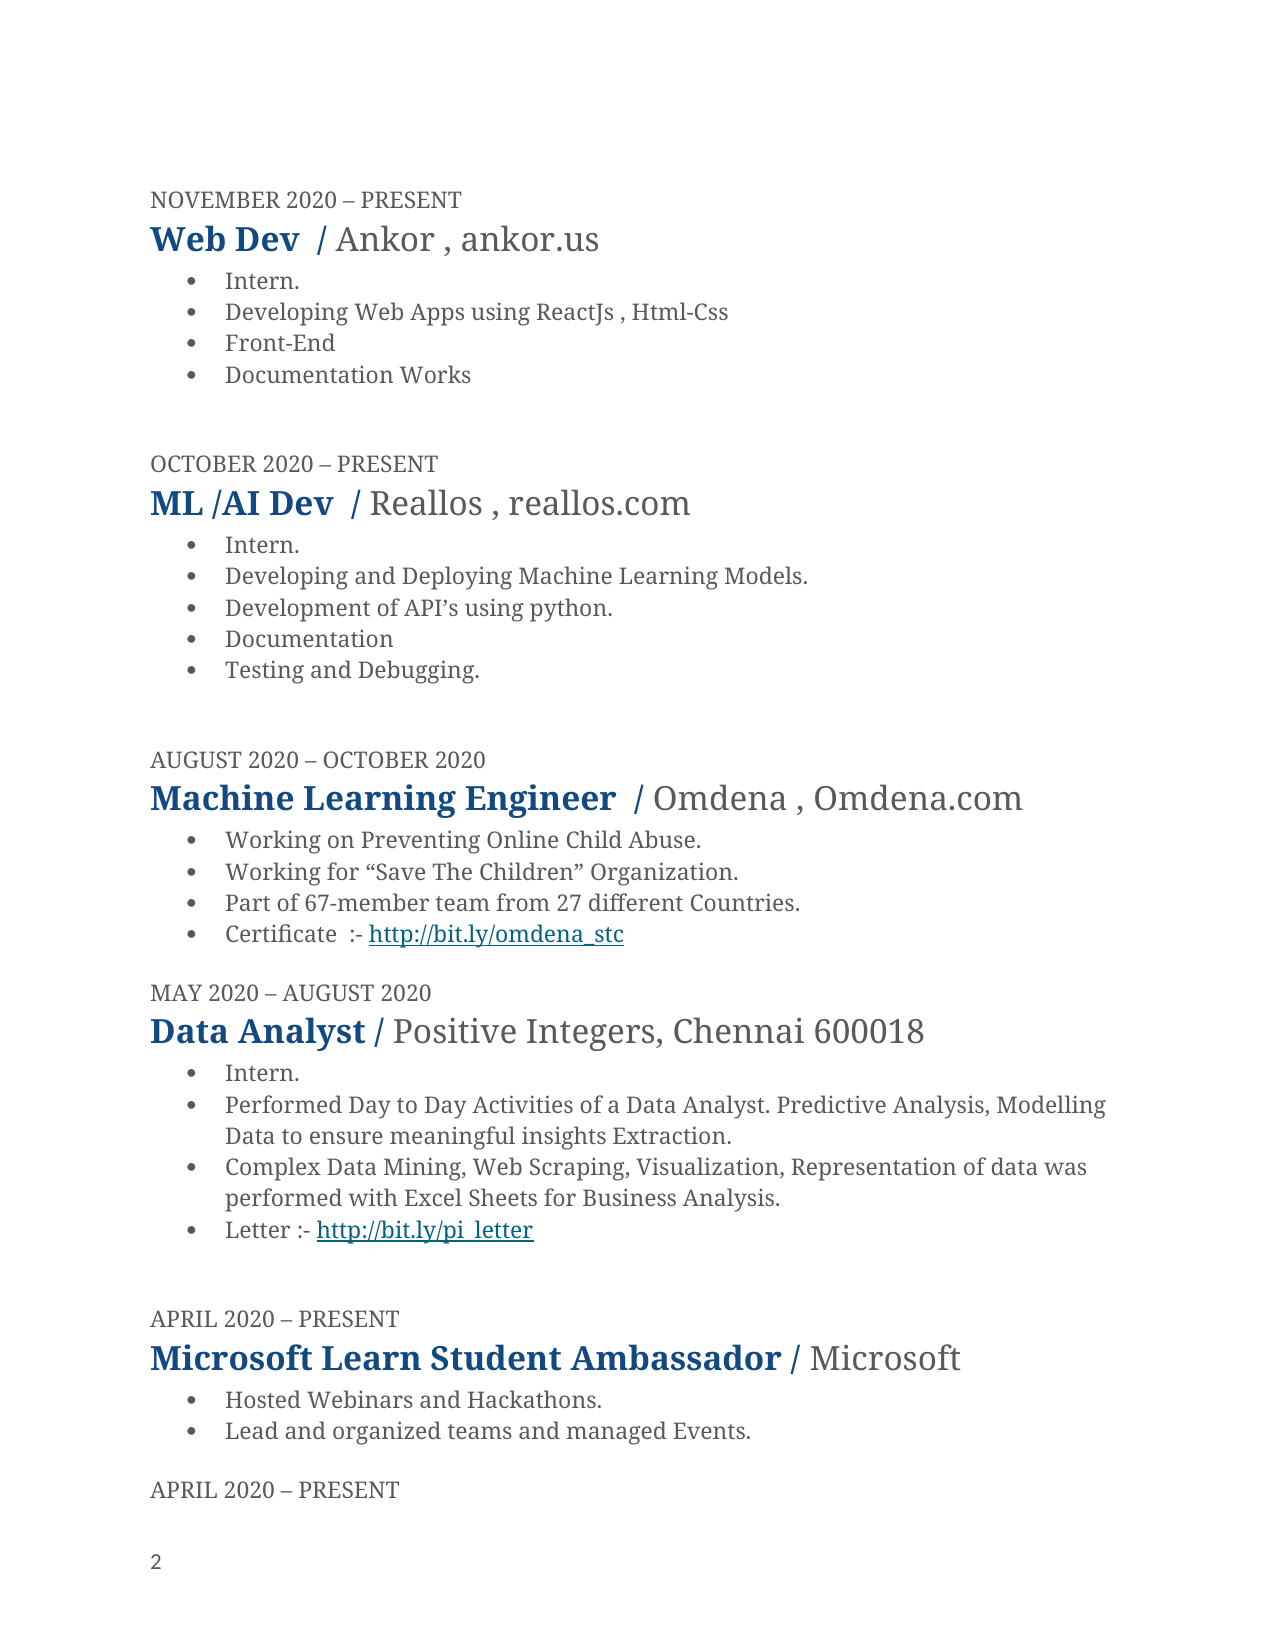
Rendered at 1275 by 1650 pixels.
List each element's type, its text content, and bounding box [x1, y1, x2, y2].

list Developing and Deploying Machine Learning Models. [187, 560, 1125, 592]
list Documentation [187, 623, 1125, 654]
subtitle April 2020 – Present [150, 1474, 1125, 1505]
subtitle august 2020 – OCtober 2020 [150, 744, 1125, 775]
list Working on Preventing Online Child Abuse. [187, 824, 1125, 856]
subtitle Data Analyst / Positive Integers, Chennai 600018 [150, 1008, 1125, 1053]
subtitle ML /AI Dev / Reallos , reallos.com [150, 479, 1125, 525]
subtitle october 2020 – present [150, 448, 1125, 479]
list Letter :- http://bit.ly/pi_letter [187, 1214, 1125, 1245]
list Certificate :- http://bit.ly/omdena_stc [187, 918, 1125, 949]
list Developing Web Apps using ReactJs , Html-Css [187, 296, 1125, 327]
subtitle Microsoft Learn Student Ambassador / Microsoft [150, 1334, 1125, 1380]
list Performed Day to Day Activities of a Data Analyst. Predictive Analysis, Modelling Data to ensure meaningful insights Extraction. [187, 1089, 1125, 1151]
list Complex Data Mining, Web Scraping, Visualization, Representation of data was performed with Excel Sheets for Business Analysis. [187, 1151, 1125, 1214]
subtitle MAy 2020 – August 2020 [150, 977, 1125, 1008]
subtitle April 2020 – Present [150, 1303, 1125, 1334]
subtitle Web Dev / Ankor , ankor.us [150, 215, 1125, 261]
list Lead and organized teams and managed Events. [187, 1415, 1125, 1447]
list Intern. [187, 529, 1125, 560]
list Front-End [187, 327, 1125, 359]
list Part of 67-member team from 27 different Countries. [187, 887, 1125, 918]
list Documentation Works [187, 359, 1125, 390]
list Intern. [187, 265, 1125, 296]
list Intern. [187, 1057, 1125, 1089]
list Development of API’s using python. [187, 592, 1125, 623]
subtitle Machine Learning Engineer / Omdena , Omdena.com [150, 775, 1125, 820]
list Working for “Save The Children” Organization. [187, 856, 1125, 887]
list Hosted Webinars and Hackathons. [187, 1384, 1125, 1415]
subtitle November 2020 – present [150, 184, 1125, 215]
list Testing and Debugging. [187, 654, 1125, 685]
